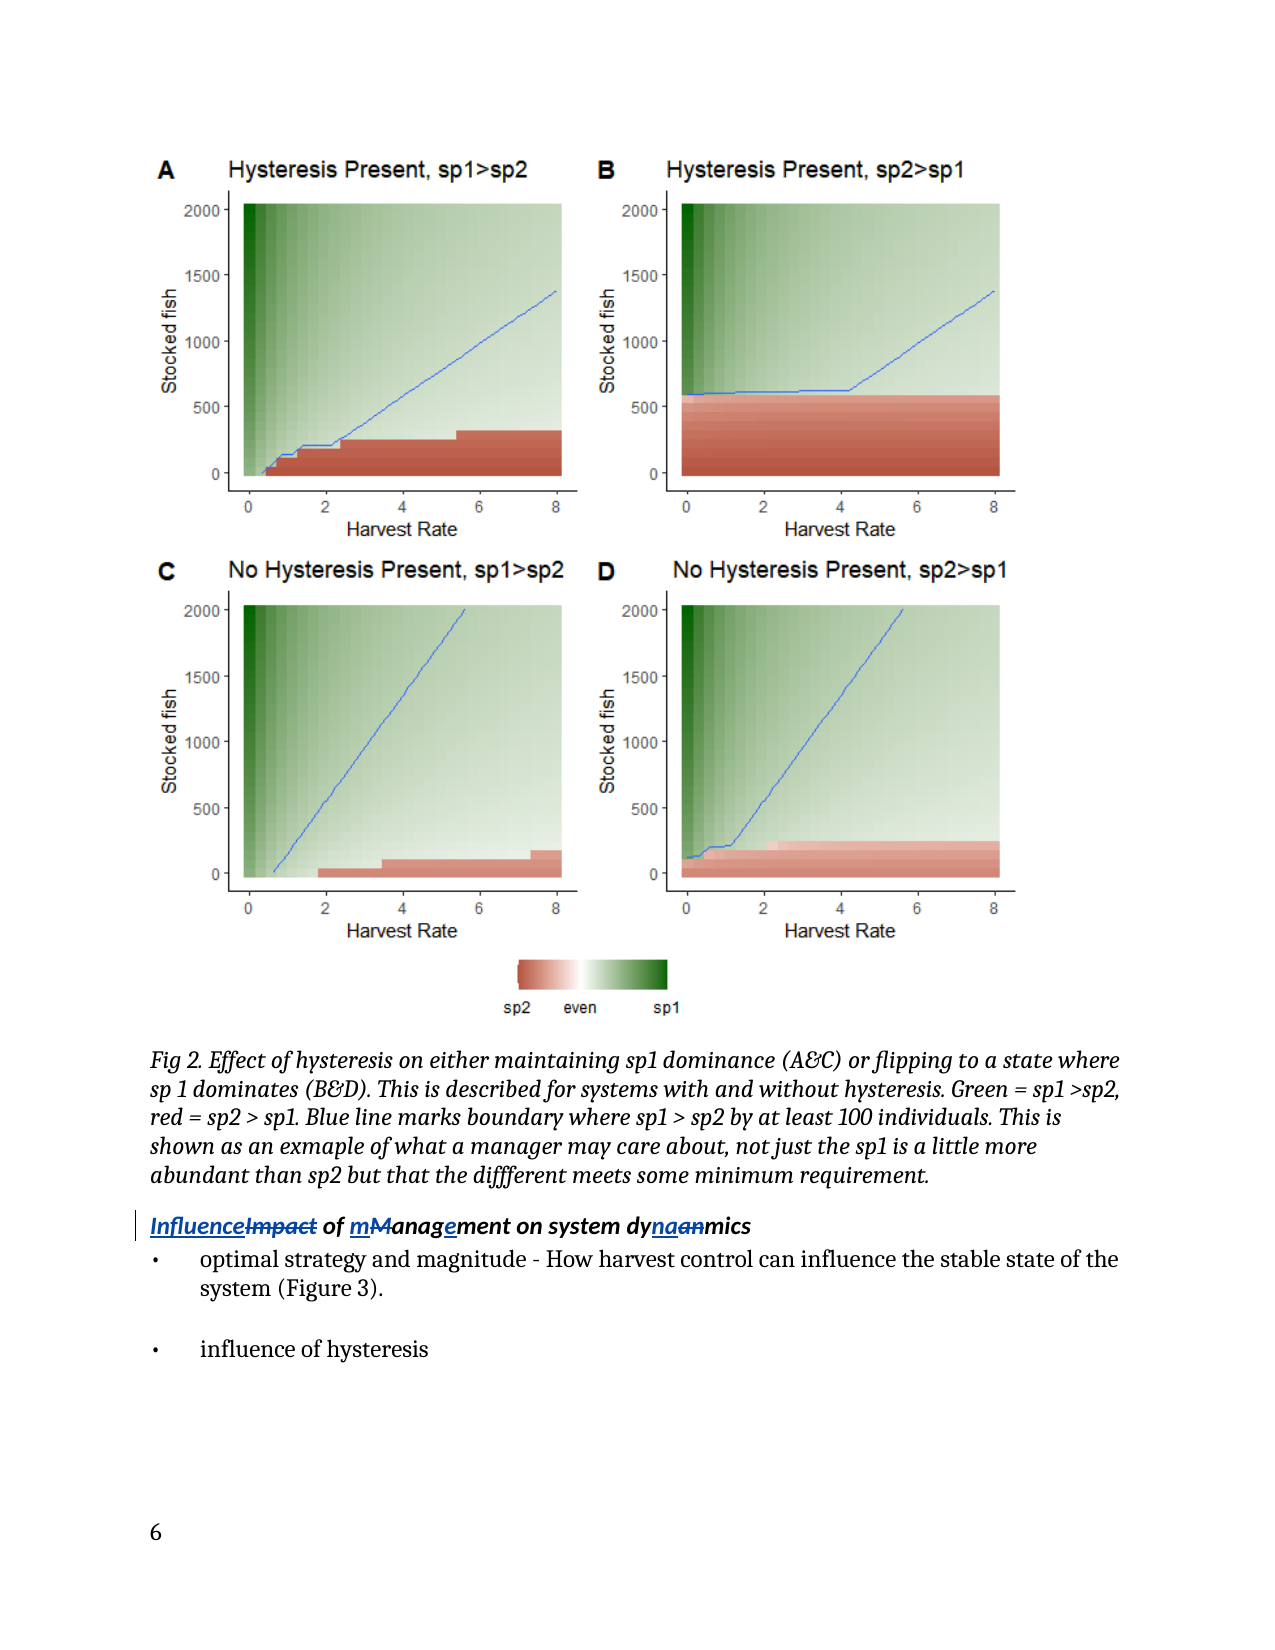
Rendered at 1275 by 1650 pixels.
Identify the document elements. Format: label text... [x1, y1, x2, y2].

picture [150, 150, 1025, 1025]
text Fig 2. Effect of hysteresis on either maintaining sp1 dominance (A&C) or flipping to a state where sp 1 dominates (B&D). This is described for systems with and without hysteresis. Green = sp1 >sp2, red = sp2 > sp1. Blue line marks boundary where sp1 > sp2 by at least 100 individuals. This is shown as an exmaple of what a manager may care about, not just the sp1 is a little more abundant than sp2 but that the diffferent meets some minimum requirement. [150, 1046, 1125, 1189]
subtitle of anagment on system dymics [150, 1210, 1125, 1241]
list optimal strategy and magnitude - How harvest control can influence the stable state of the system (Figure 3). [150, 1245, 1125, 1331]
list influence of hysteresis [150, 1335, 1125, 1363]
